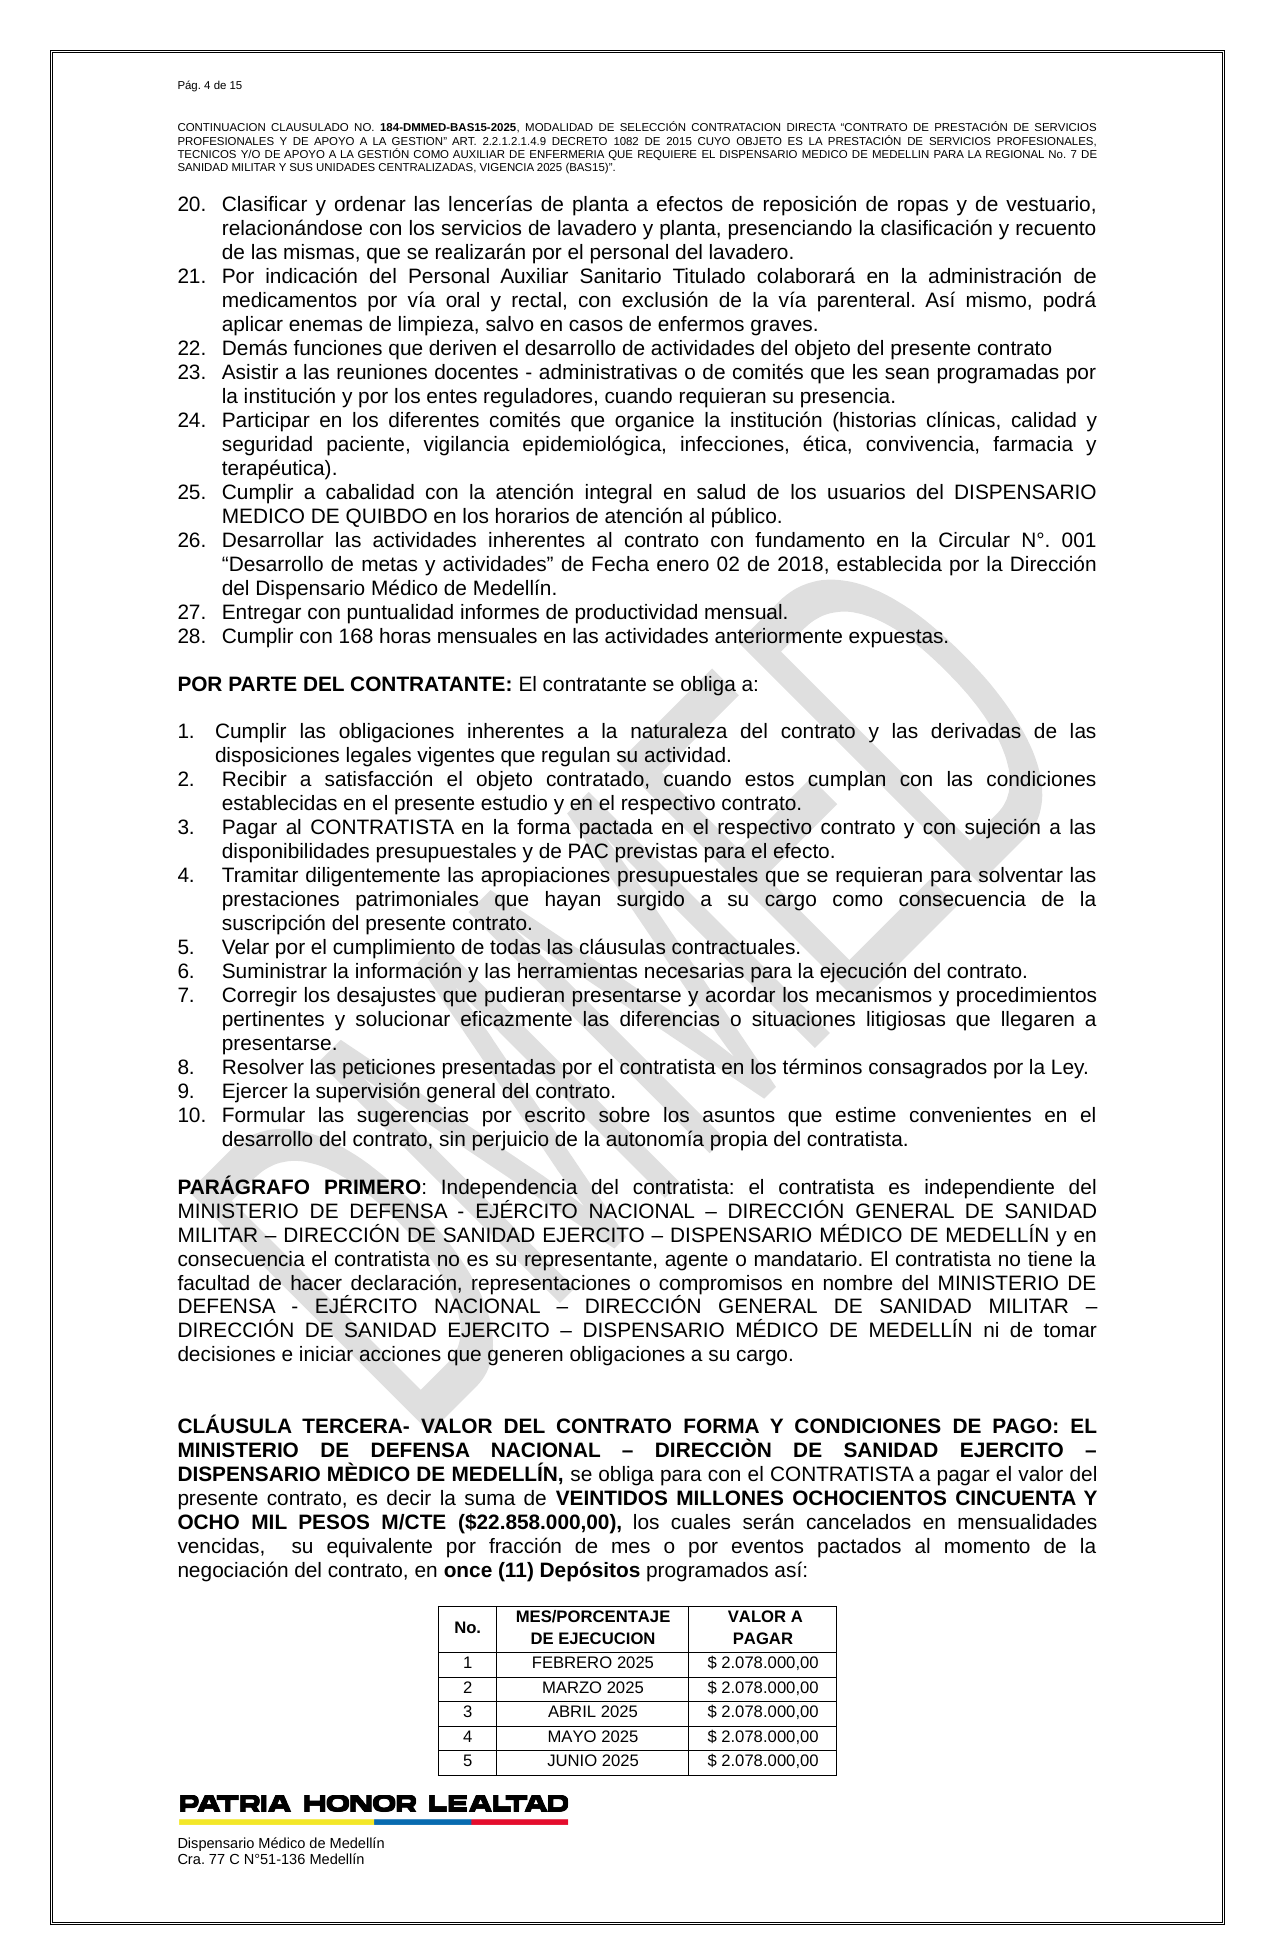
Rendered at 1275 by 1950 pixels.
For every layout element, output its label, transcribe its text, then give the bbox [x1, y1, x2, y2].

table_cell JUNIO 2025 [497, 1751, 688, 1775]
list Por indicación del Personal Auxiliar Sanitario Titulado colaborará en la administración de medicamentos por vía oral y rectal, con exclusión de la vía parenteral. Así mismo, podrá aplicar enemas de limpieza, salvo en casos de enfermos graves. [177, 264, 1098, 336]
picture [179, 1795, 569, 1825]
table_cell 2 [439, 1678, 496, 1701]
list Ejercer la supervisión general del contrato. [177, 1079, 1098, 1103]
table_cell MAYO 2025 [497, 1727, 688, 1750]
list Cumplir con 168 horas mensuales en las actividades anteriormente expuestas. [177, 623, 1098, 647]
table_cell $ 2.078.000,00 [689, 1727, 836, 1750]
table_cell 5 [439, 1751, 496, 1775]
list Suministrar la información y las herramientas necesarias para la ejecución del contrato. [177, 959, 1098, 983]
list Cumplir las obligaciones inherentes a la naturaleza del contrato y las derivadas de las disposiciones legales vigentes que regulan su actividad. [177, 719, 1098, 767]
table_header MES/PORCENTAJE DE EJECUCION [497, 1607, 688, 1652]
list Recibir a satisfacción el objeto contratado, cuando estos cumplan con las condiciones establecidas en el presente estudio y en el respectivo contrato. [177, 767, 1098, 815]
table_cell $ 2.078.000,00 [689, 1751, 836, 1775]
list Entregar con puntualidad informes de productividad mensual. [177, 599, 1098, 623]
list Formular las sugerencias por escrito sobre los asuntos que estime convenientes en el desarrollo del contrato, sin perjuicio de la autonomía propia del contratista. [177, 1103, 1098, 1151]
list Pagar al CONTRATISTA en la forma pactada en el respectivo contrato y con sujeción a las disponibilidades presupuestales y de PAC previstas para el efecto. [177, 815, 1098, 863]
list Asistir a las reuniones docentes - administrativas o de comités que les sean programadas por la institución y por los entes reguladores, cuando requieran su presencia. [177, 360, 1098, 408]
list Velar por el cumplimiento de todas las cláusulas contractuales. [177, 935, 1098, 959]
table_cell 4 [439, 1727, 496, 1750]
text CLÁUSULA TERCERA- VALOR DEL CONTRATO FORMA Y CONDICIONES DE PAGO: EL MINISTERIO DE DEFENSA NACIONAL – DIRECCIÒN DE SANIDAD EJERCITO – DISPENSARIO MÈDICO DE MEDELLÍN, se obliga para con el CONTRATISTA a pagar el valor del presente contrato, es decir la suma de VEINTIDOS MILLONES OCHOCIENTOS CINCUENTA Y OCHO MIL PESOS M/CTE ($22.858.000,00), los cuales serán cancelados en mensualidades vencidas, su equivalente por fracción de mes o por eventos pactados al momento de la negociación del contrato, en once (11) Depósitos programados así: [177, 1414, 1098, 1582]
list Participar en los diferentes comités que organice la institución (historias clínicas, calidad y seguridad paciente, vigilancia epidemiológica, infecciones, ética, convivencia, farmacia y terapéutica). [177, 408, 1098, 480]
table_header No. [439, 1607, 496, 1652]
table_header VALOR A PAGAR [689, 1607, 836, 1652]
list Demás funciones que deriven el desarrollo de actividades del objeto del presente contrato [177, 336, 1098, 360]
list Tramitar diligentemente las apropiaciones presupuestales que se requieran para solventar las prestaciones patrimoniales que hayan surgido a su cargo como consecuencia de la suscripción del presente contrato. [177, 863, 1098, 935]
table_cell ABRIL 2025 [497, 1702, 688, 1726]
list Desarrollar las actividades inherentes al contrato con fundamento en la Circular N°. 001 “Desarrollo de metas y actividades” de Fecha enero 02 de 2018, establecida por la Dirección del Dispensario Médico de Medellín. [177, 528, 1098, 599]
table_cell MARZO 2025 [497, 1678, 688, 1701]
list Corregir los desajustes que pudieran presentarse y acordar los mecanismos y procedimientos pertinentes y solucionar eficazmente las diferencias o situaciones litigiosas que llegaren a presentarse. [177, 983, 1098, 1055]
text PARÁGRAFO PRIMERO: Independencia del contratista: el contratista es independiente del MINISTERIO DE DEFENSA - EJÉRCITO NACIONAL – DIRECCIÓN GENERAL DE SANIDAD MILITAR – DIRECCIÓN DE SANIDAD EJERCITO – DISPENSARIO MÉDICO DE MEDELLÍN y en consecuencia el contratista no es su representante, agente o mandatario. El contratista no tiene la facultad de hacer declaración, representaciones o compromisos en nombre del MINISTERIO DE DEFENSA - EJÉRCITO NACIONAL – DIRECCIÓN GENERAL DE SANIDAD MILITAR – DIRECCIÓN DE SANIDAD EJERCITO – DISPENSARIO MÉDICO DE MEDELLÍN ni de tomar decisiones e iniciar acciones que generen obligaciones a su cargo. [177, 1174, 1098, 1366]
list Resolver las peticiones presentadas por el contratista en los términos consagrados por la Ley. [177, 1055, 1098, 1079]
list Cumplir a cabalidad con la atención integral en salud de los usuarios del DISPENSARIO MEDICO DE QUIBDO en los horarios de atención al público. [177, 480, 1098, 528]
table_cell FEBRERO 2025 [497, 1653, 688, 1677]
table_cell $ 2.078.000,00 [689, 1702, 836, 1726]
table_cell $ 2.078.000,00 [689, 1653, 836, 1677]
table_cell 3 [439, 1702, 496, 1726]
table_cell 1 [439, 1653, 496, 1677]
text POR PARTE DEL CONTRATANTE: El contratante se obliga a: [177, 671, 1098, 695]
table_cell $ 2.078.000,00 [689, 1678, 836, 1701]
list Clasificar y ordenar las lencerías de planta a efectos de reposición de ropas y de vestuario, relacionándose con los servicios de lavadero y planta, presenciando la clasificación y recuento de las mismas, que se realizarán por el personal del lavadero. [177, 192, 1098, 264]
